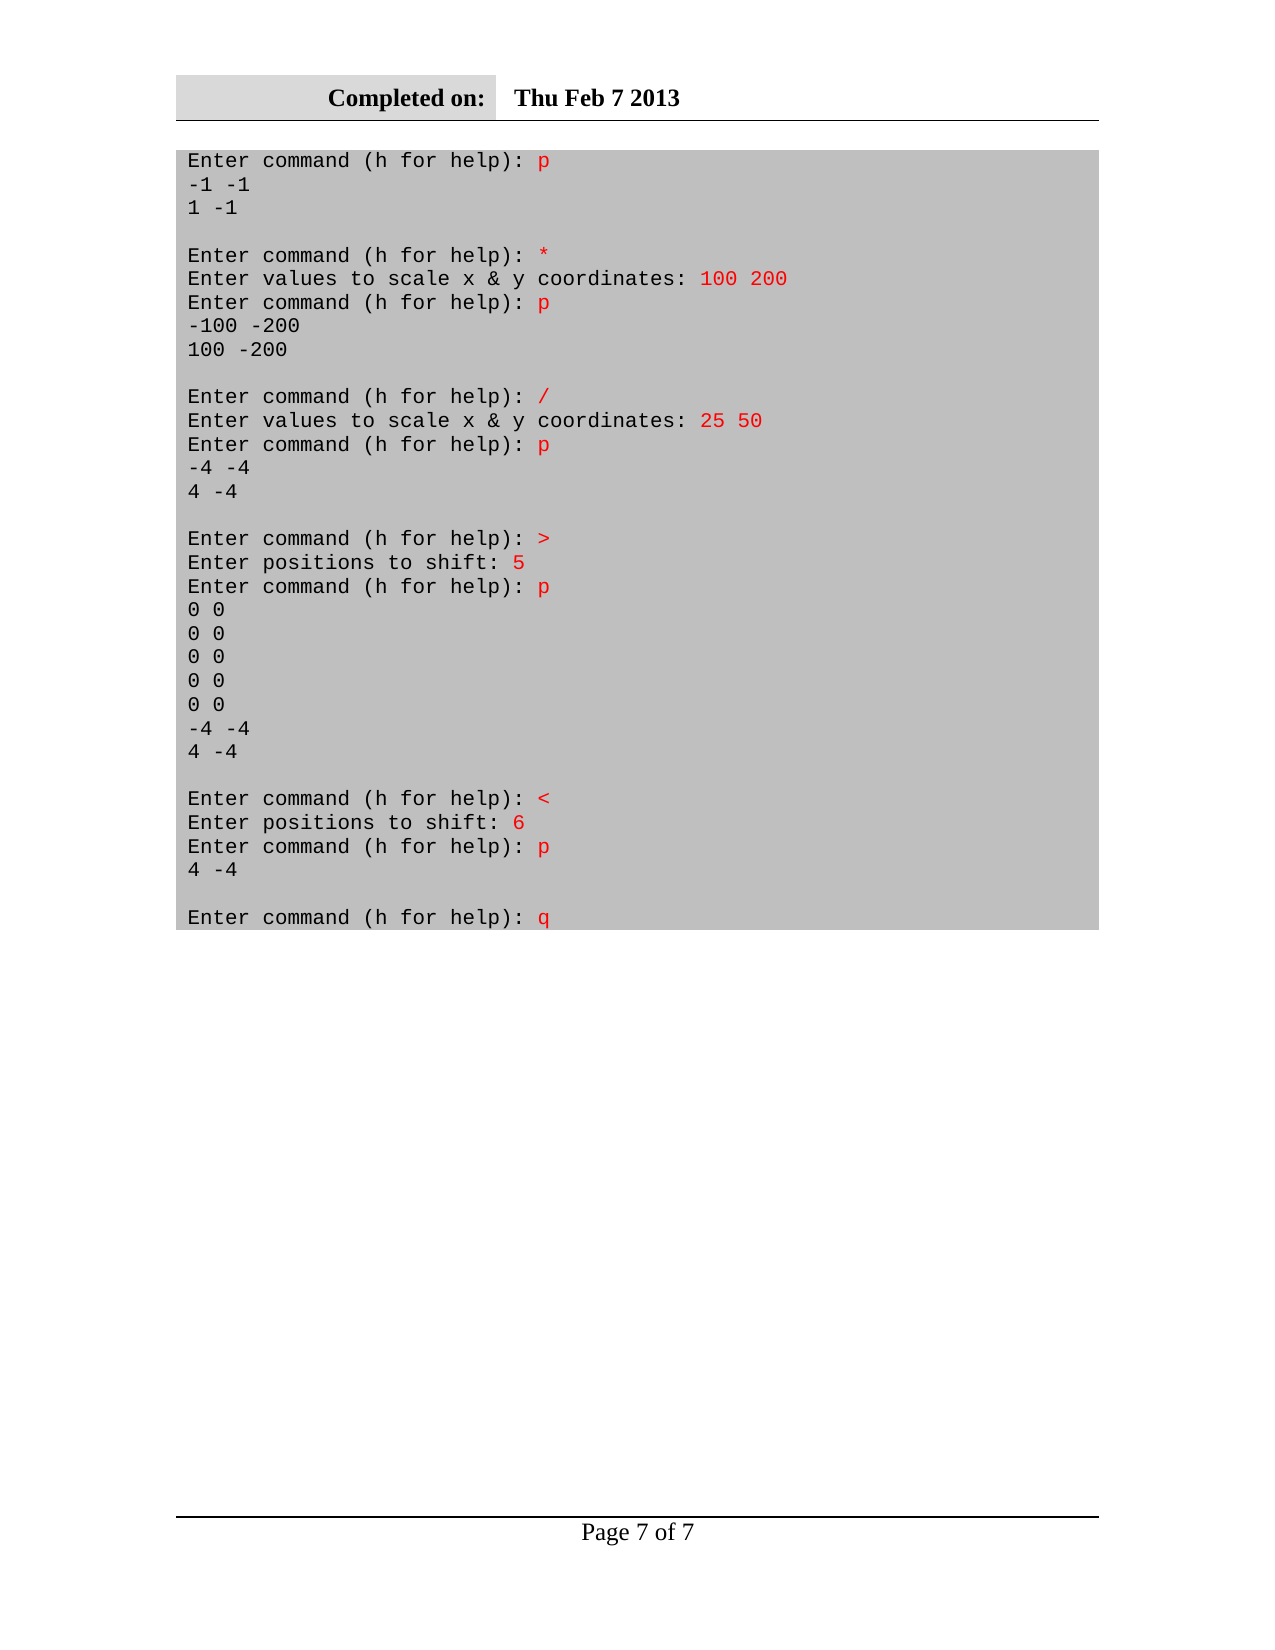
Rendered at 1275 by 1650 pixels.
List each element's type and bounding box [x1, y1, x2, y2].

table_header [176, 150, 1099, 930]
